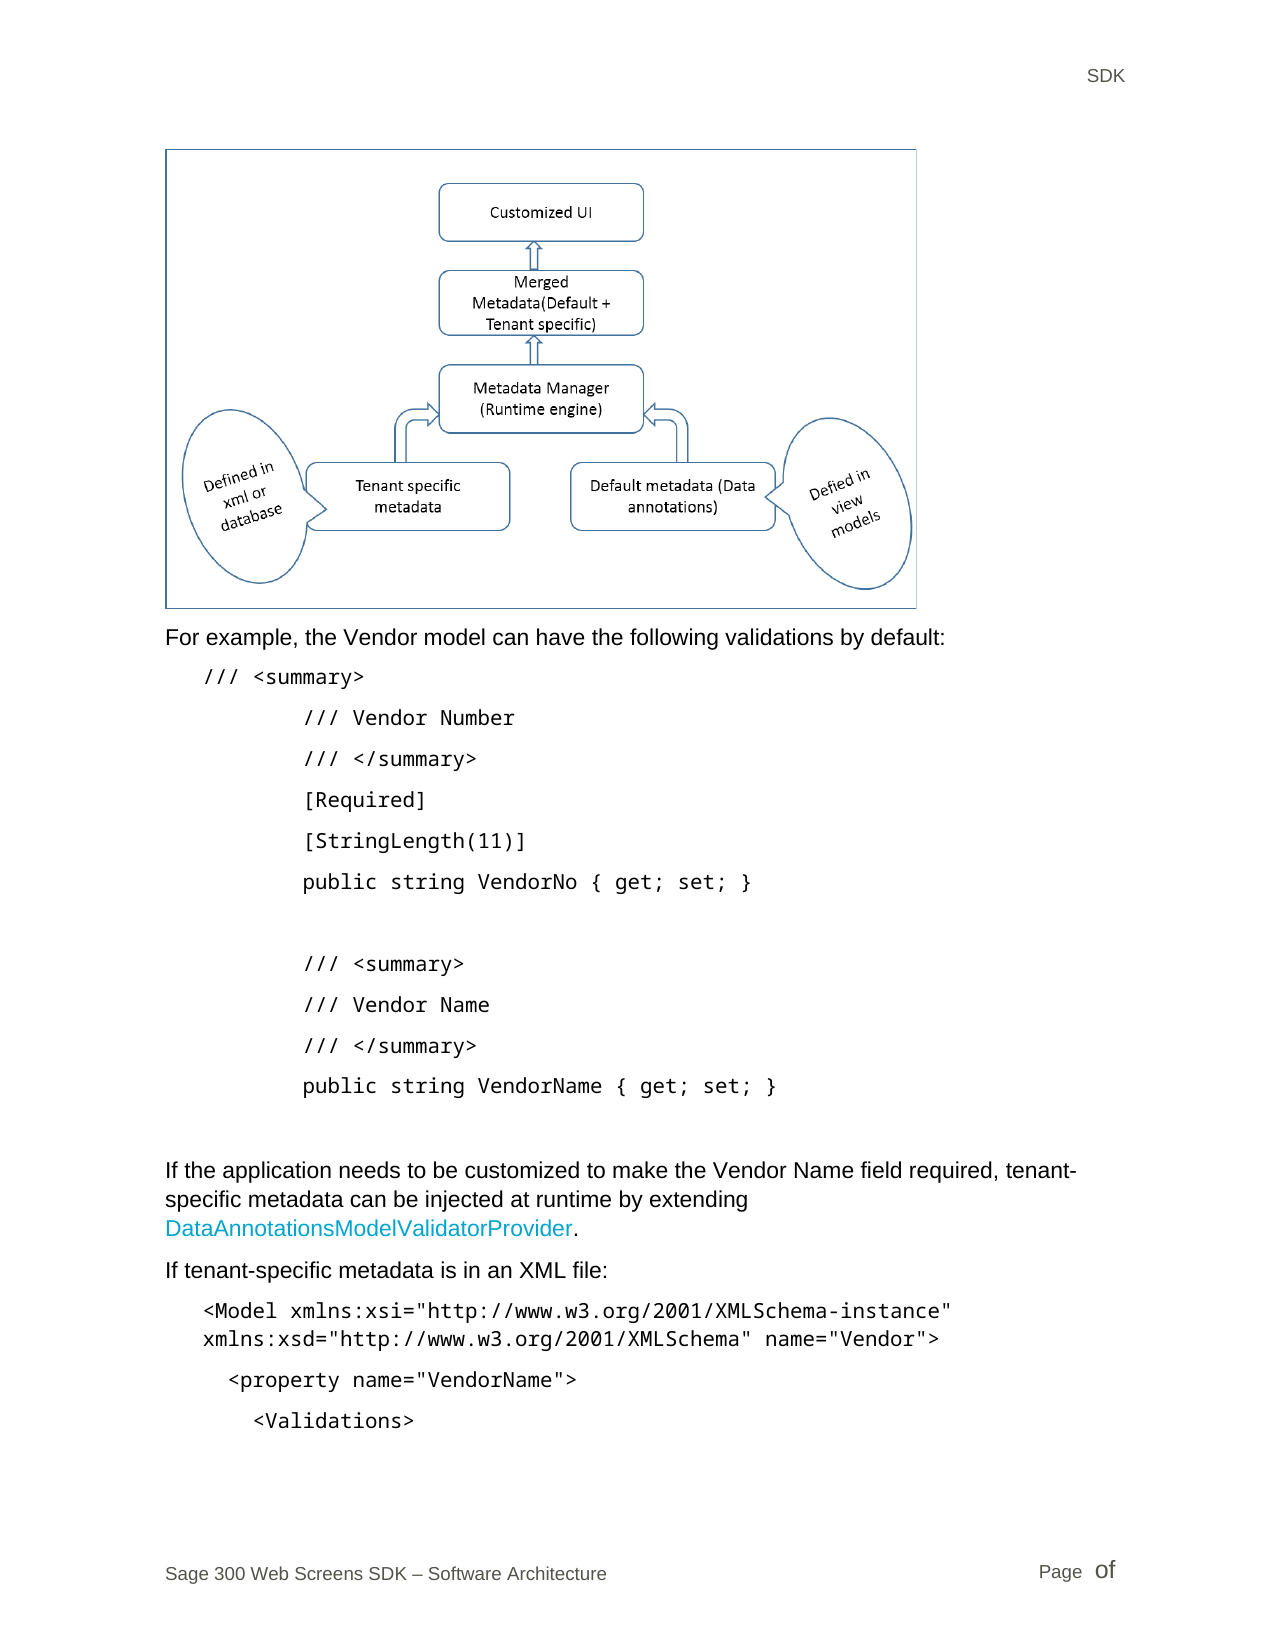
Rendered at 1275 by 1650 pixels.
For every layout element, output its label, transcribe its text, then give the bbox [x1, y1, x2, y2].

text /// </summary> [202, 744, 1125, 773]
text /// Vendor Number [202, 703, 1125, 732]
text If tenant-specific metadata is in an XML file: [165, 1254, 1125, 1283]
picture [165, 149, 917, 609]
text [Required] [202, 785, 1125, 813]
text <property name="VendorName"> [202, 1365, 1125, 1394]
text /// <summary> [202, 949, 1125, 977]
text If the application needs to be customized to make the Vendor Name field required, tenant-specific metadata can be injected at runtime by extending DataAnnotationsModelValidatorProvider. [165, 1154, 1125, 1242]
text <Validations> [202, 1406, 1125, 1435]
text [StringLength(11)] [202, 826, 1125, 854]
text /// <summary> [202, 662, 1125, 691]
text /// Vendor Name [202, 990, 1125, 1018]
text For example, the Vendor model can have the following validations by default: [165, 621, 1125, 650]
text <Model xmlns:xsi="http://www.w3.org/2001/XMLSchema-instance" xmlns:xsd="http://www.w3.org/2001/XMLSchema" name="Vendor"> [202, 1296, 1125, 1353]
text public string VendorName { get; set; } [202, 1072, 1125, 1100]
text /// </summary> [202, 1031, 1125, 1059]
text public string VendorNo { get; set; } [202, 867, 1125, 895]
